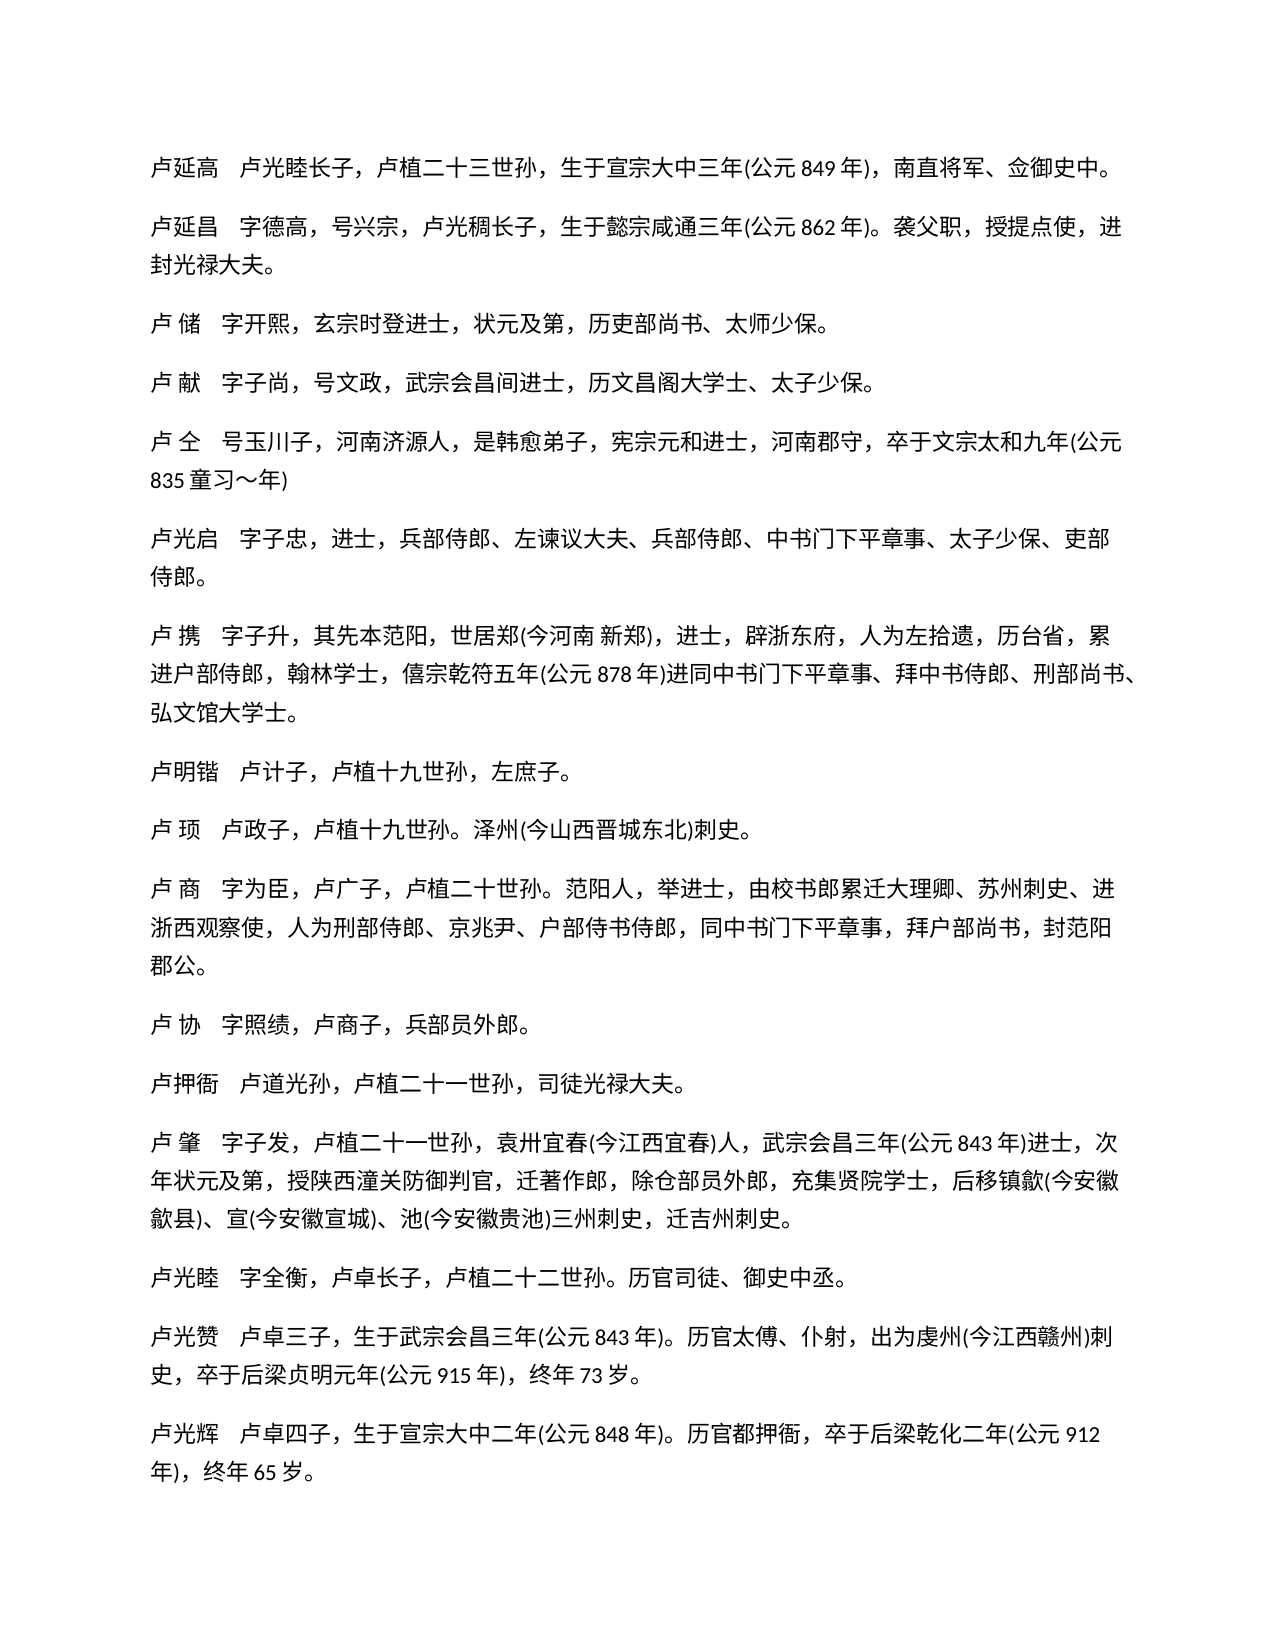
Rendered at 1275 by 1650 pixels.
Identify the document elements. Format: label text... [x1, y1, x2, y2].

text 卢 肇 字子发，卢植二十一世孙，袁卅宜春(今江西宜春)人，武宗会昌三年(公元843年)进士，次年状元及第，授陕西潼关防御判官，迁著作郎，除仓部员外郎，充集贤院学士，后移镇歙(今安徽歙县)、宣(今安徽宣城)、池(今安徽贵池)三州刺史，迁吉州刺史。 [150, 1124, 1125, 1234]
text 卢光睦 字全衡，卢卓长子，卢植二十二世孙。历官司徒、御史中丞。 [150, 1259, 1125, 1293]
text 卢 携 字子升，其先本范阳，世居郑(今河南 新郑)，进士，辟浙东府，人为左拾遗，历台省，累进户部侍郎，翰林学士，僖宗乾符五年(公元878年)进同中书门下平章事、拜中书侍郎、刑部尚书、弘文馆大学士。 [150, 618, 1125, 728]
text 卢 献 字子尚，号文政，武宗会昌间进士，历文昌阁大学士、太子少保。 [150, 365, 1125, 398]
text 卢光辉 卢卓四子，生于宣宗大中二年(公元848年)。历官都押衙，卒于后梁乾化二年(公元912年)，终年65岁。 [150, 1416, 1125, 1487]
text 卢 储 字开熙，玄宗时登进士，状元及第，历吏部尚书、太师少保。 [150, 306, 1125, 339]
text 卢 商 字为臣，卢广子，卢植二十世孙。范阳人，举进士，由校书郎累迁大理卿、苏州刺史、进浙西观察使，人为刑部侍郎、京兆尹、户部侍书侍郎，同中书门下平章事，拜户部尚书，封范阳郡公。 [150, 871, 1125, 981]
text 卢 仝 号玉川子，河南济源人，是韩愈弟子，宪宗元和进士，河南郡守，卒于文宗太和九年(公元835童习～年) [150, 424, 1125, 495]
text 卢延昌 字德高，号兴宗，卢光稠长子，生于懿宗咸通三年(公元862年)。袭父职，授提点使，进封光禄大夫。 [150, 209, 1125, 280]
text 卢光赞 卢卓三子，生于武宗会昌三年(公元843年)。历官太傅、仆射，出为虔州(今江西赣州)刺史，卒于后梁贞明元年(公元915年)，终年73岁。 [150, 1318, 1125, 1390]
text 卢押衙 卢道光孙，卢植二十一世孙，司徒光禄大夫。 [150, 1065, 1125, 1099]
text 卢延高 卢光睦长子，卢植二十三世孙，生于宣宗大中三年(公元849年)，南直将军、佥御史中。 [150, 150, 1125, 183]
text 卢光启 字子忠，进士，兵部侍郎、左谏议大夫、兵部侍郎、中书门下平章事、太子少保、吏部侍郎。 [150, 521, 1125, 592]
text 卢明锴 卢计子，卢植十九世孙，左庶子。 [150, 753, 1125, 787]
text 卢 协 字照绩，卢商子，兵部员外郎。 [150, 1006, 1125, 1040]
text 卢 顼 卢政子，卢植十九世孙。泽州(今山西晋城东北)刺史。 [150, 812, 1125, 846]
